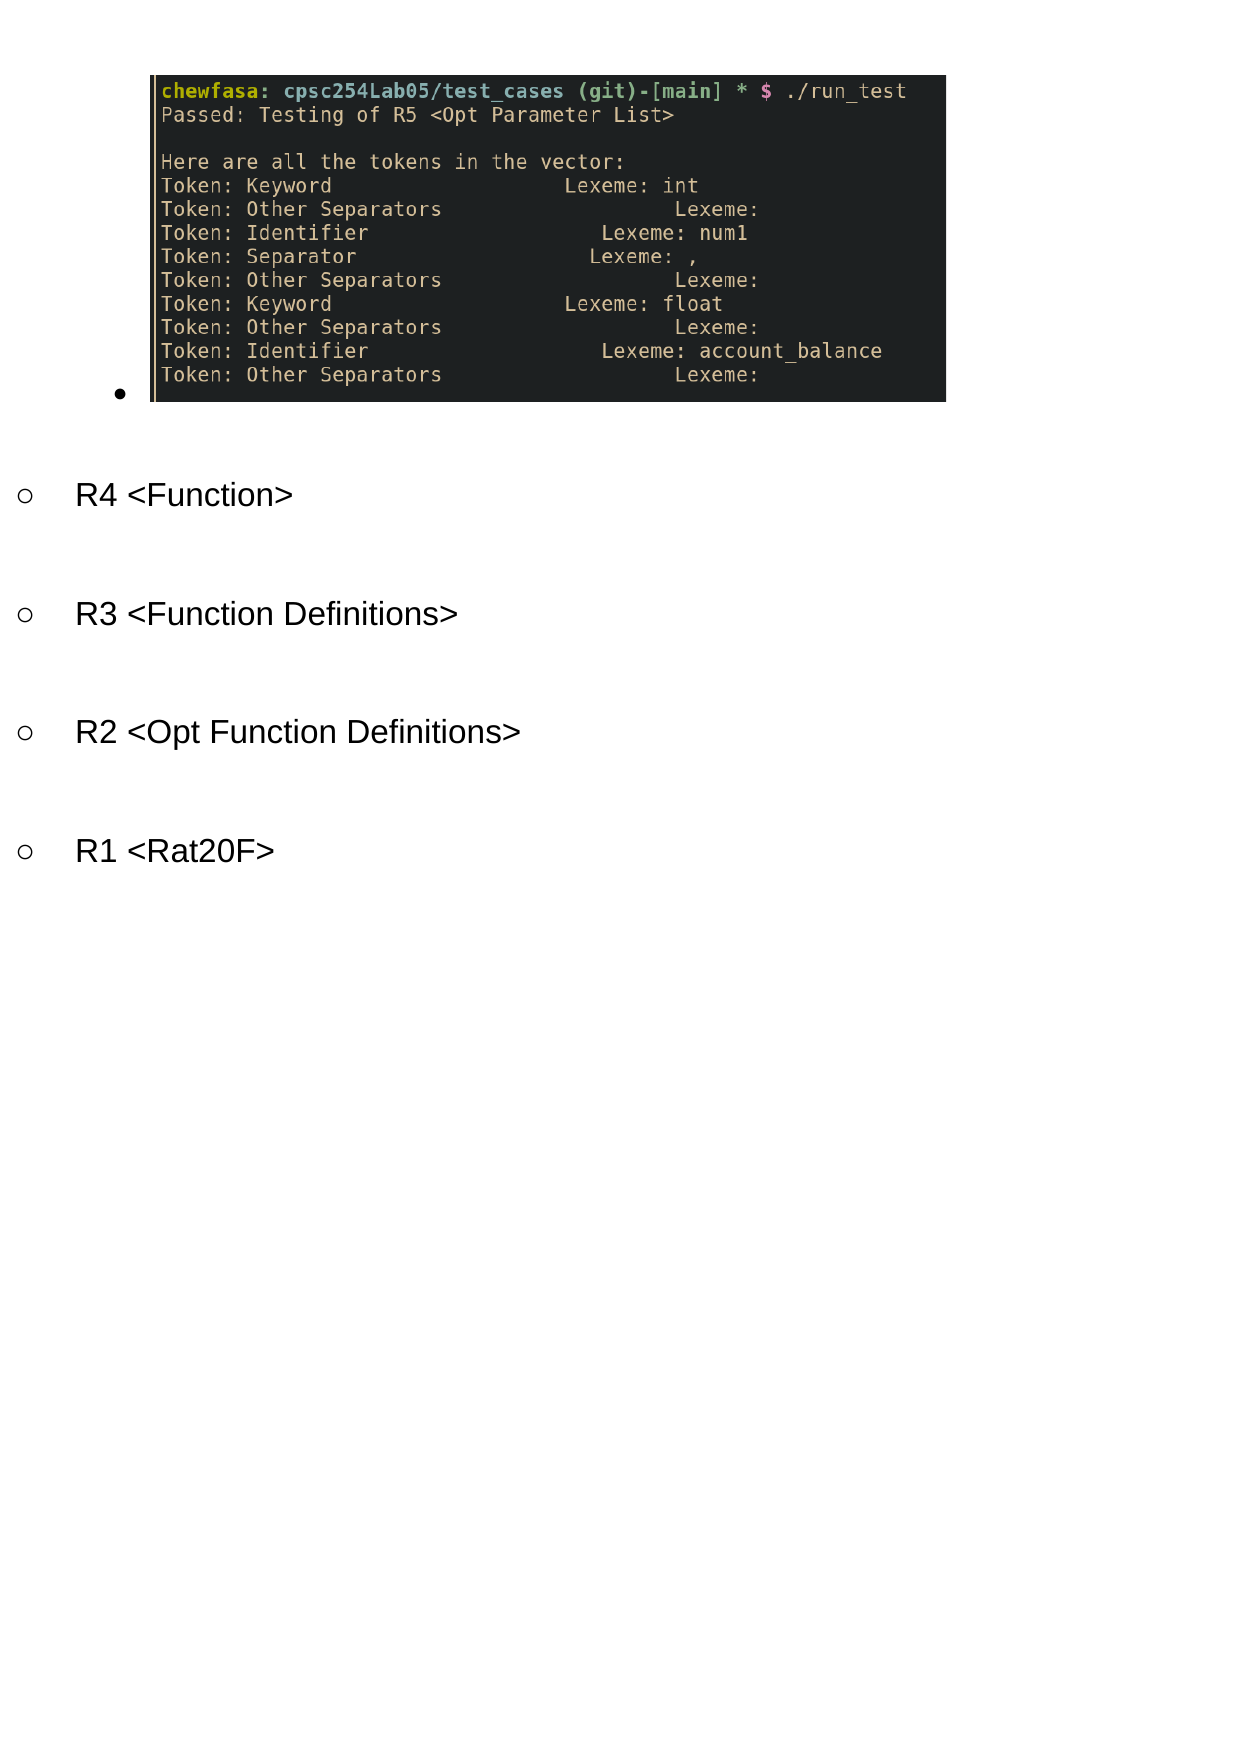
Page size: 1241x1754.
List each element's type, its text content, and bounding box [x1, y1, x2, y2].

subtitle R4 <Function> [15, 475, 1165, 513]
subtitle R3 <Function Definitions> [15, 594, 1165, 632]
picture [150, 75, 947, 402]
subtitle R1 <Rat20F> [15, 831, 1165, 869]
subtitle R2 <Opt Function Definitions> [15, 712, 1165, 751]
